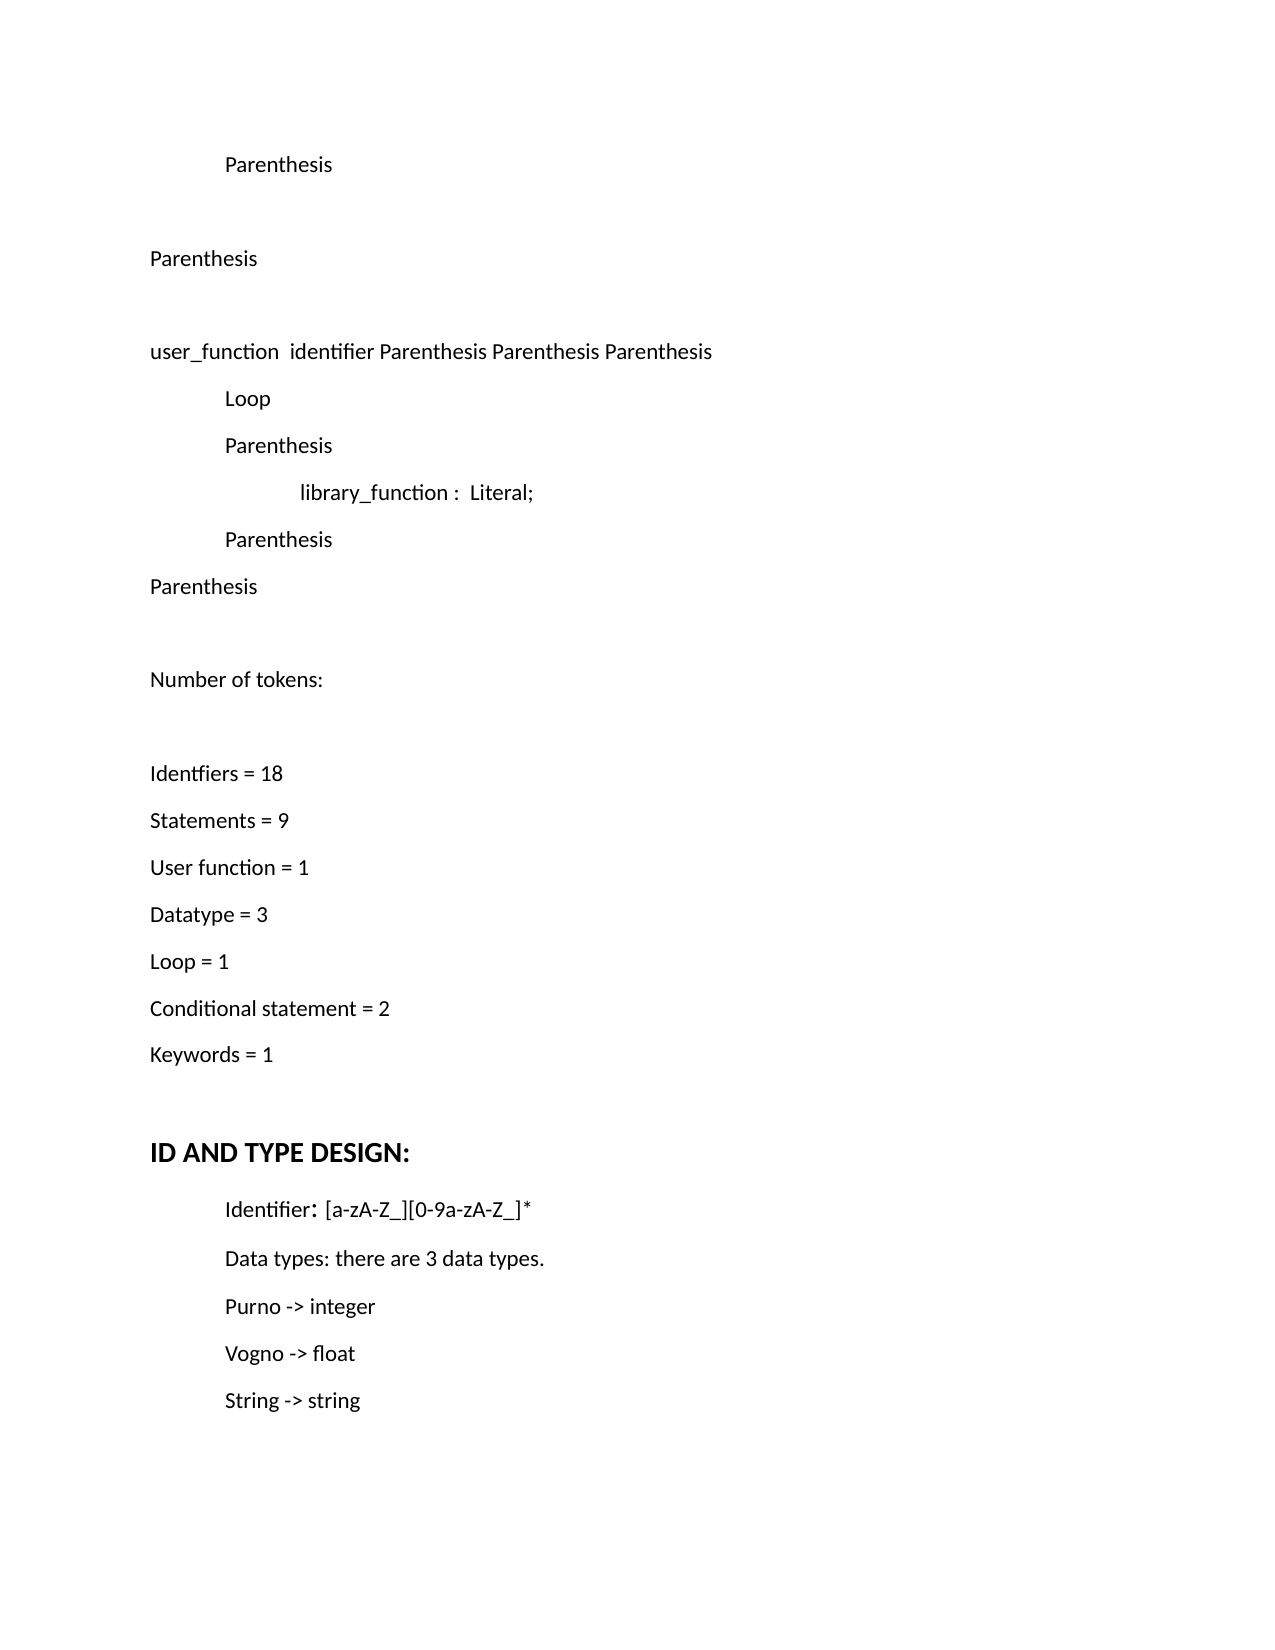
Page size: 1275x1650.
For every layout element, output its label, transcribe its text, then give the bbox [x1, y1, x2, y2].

text Conditional statement = 2 [150, 994, 1125, 1022]
text Identfiers = 18 [150, 759, 1125, 787]
text Parenthesis [150, 431, 1125, 459]
text Identifier: [a-zA-Z_][0-9a-zA-Z_]* [150, 1189, 1125, 1225]
text Parenthesis [150, 525, 1125, 553]
text ID AND TYPE DESIGN: [150, 1134, 1125, 1170]
text Purno -> integer [150, 1292, 1125, 1320]
text Parenthesis [150, 244, 1125, 272]
text Statements = 9 [150, 806, 1125, 834]
text Number of tokens: [150, 666, 1125, 694]
text library_function : Literal; [150, 478, 1125, 506]
text Vogno -> float [150, 1339, 1125, 1367]
text Keywords = 1 [150, 1041, 1125, 1069]
text Parenthesis [150, 572, 1125, 600]
text User function = 1 [150, 853, 1125, 881]
text Datatype = 3 [150, 900, 1125, 928]
text String -> string [150, 1386, 1125, 1414]
text Data types: there are 3 data types. [150, 1244, 1125, 1273]
text Loop = 1 [150, 947, 1125, 975]
text user_function identifier Parenthesis Parenthesis Parenthesis [150, 337, 1125, 366]
text Parenthesis [150, 150, 1125, 178]
text Loop [150, 384, 1125, 412]
